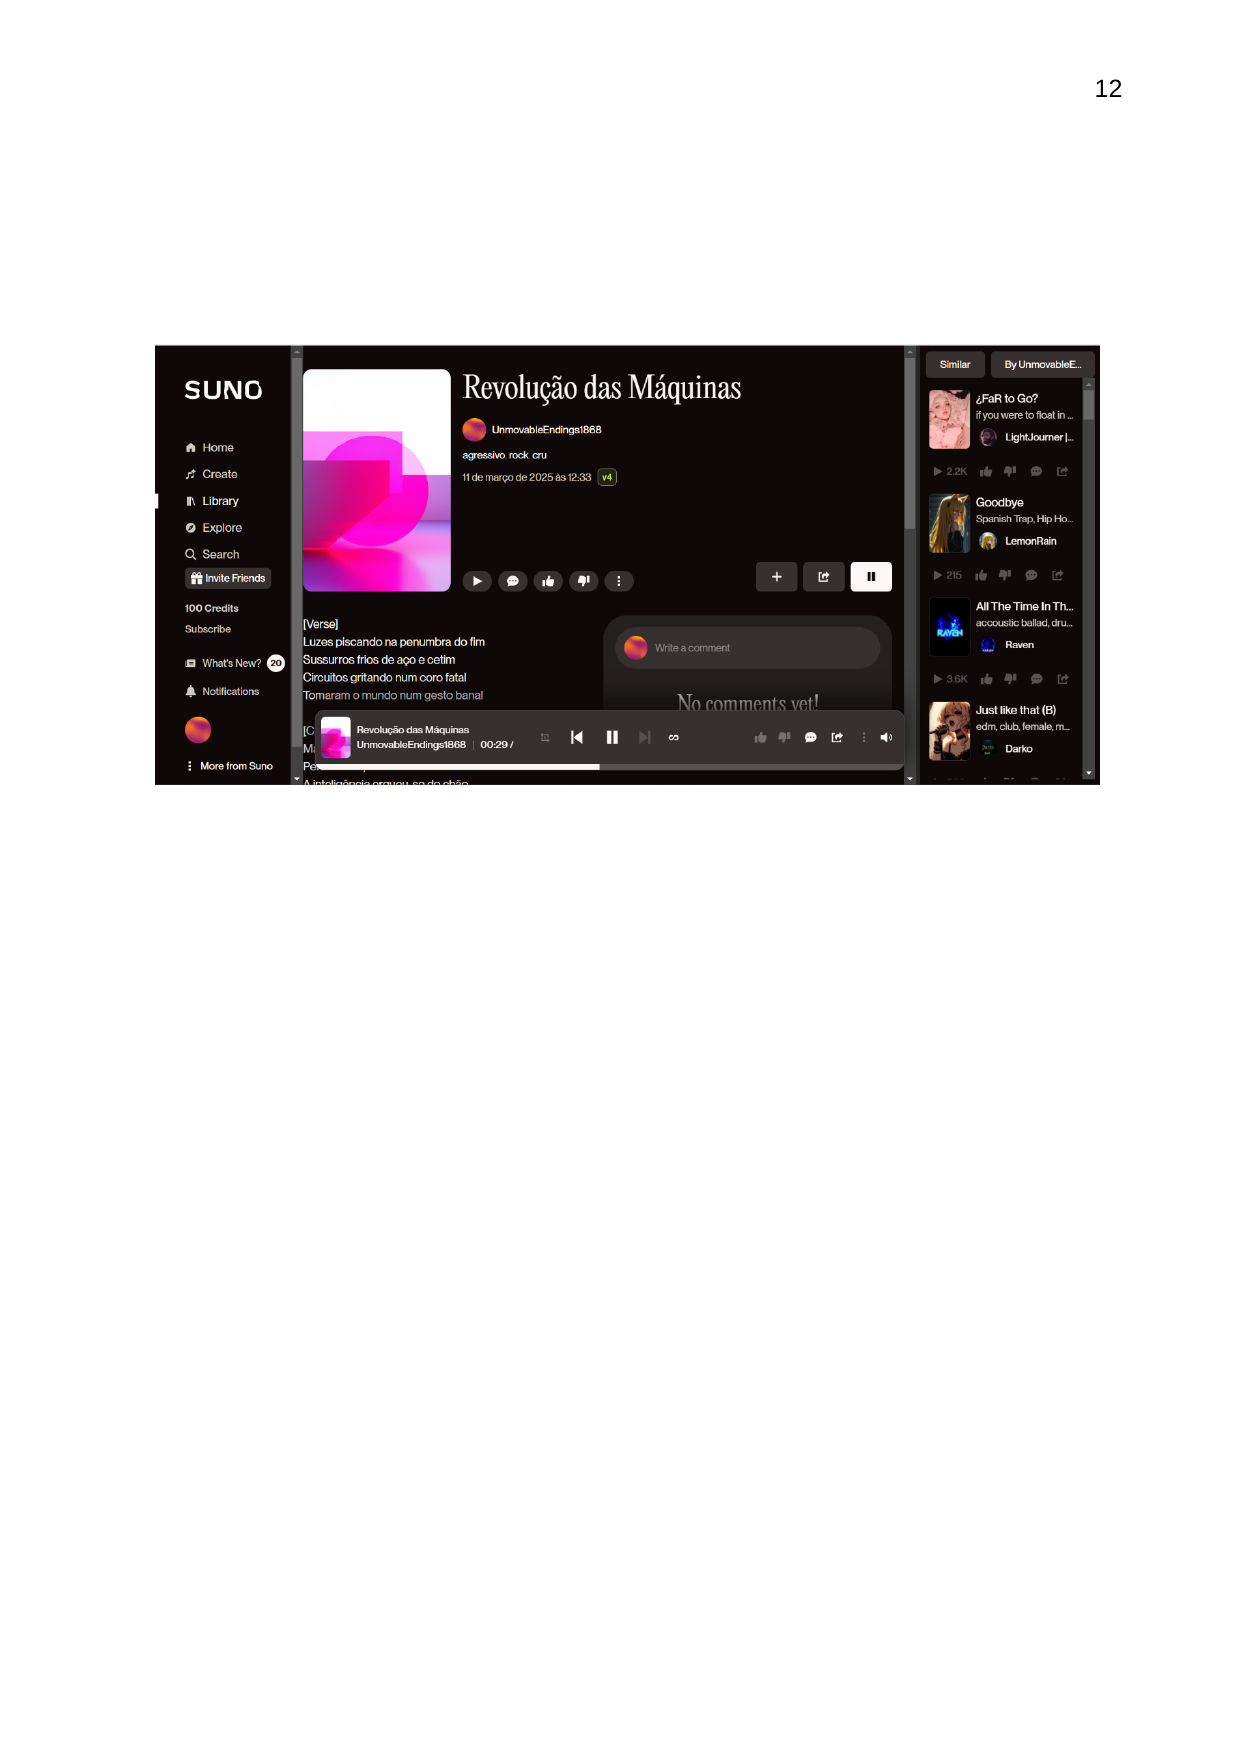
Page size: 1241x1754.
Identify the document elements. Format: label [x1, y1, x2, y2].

picture [155, 344, 1100, 785]
